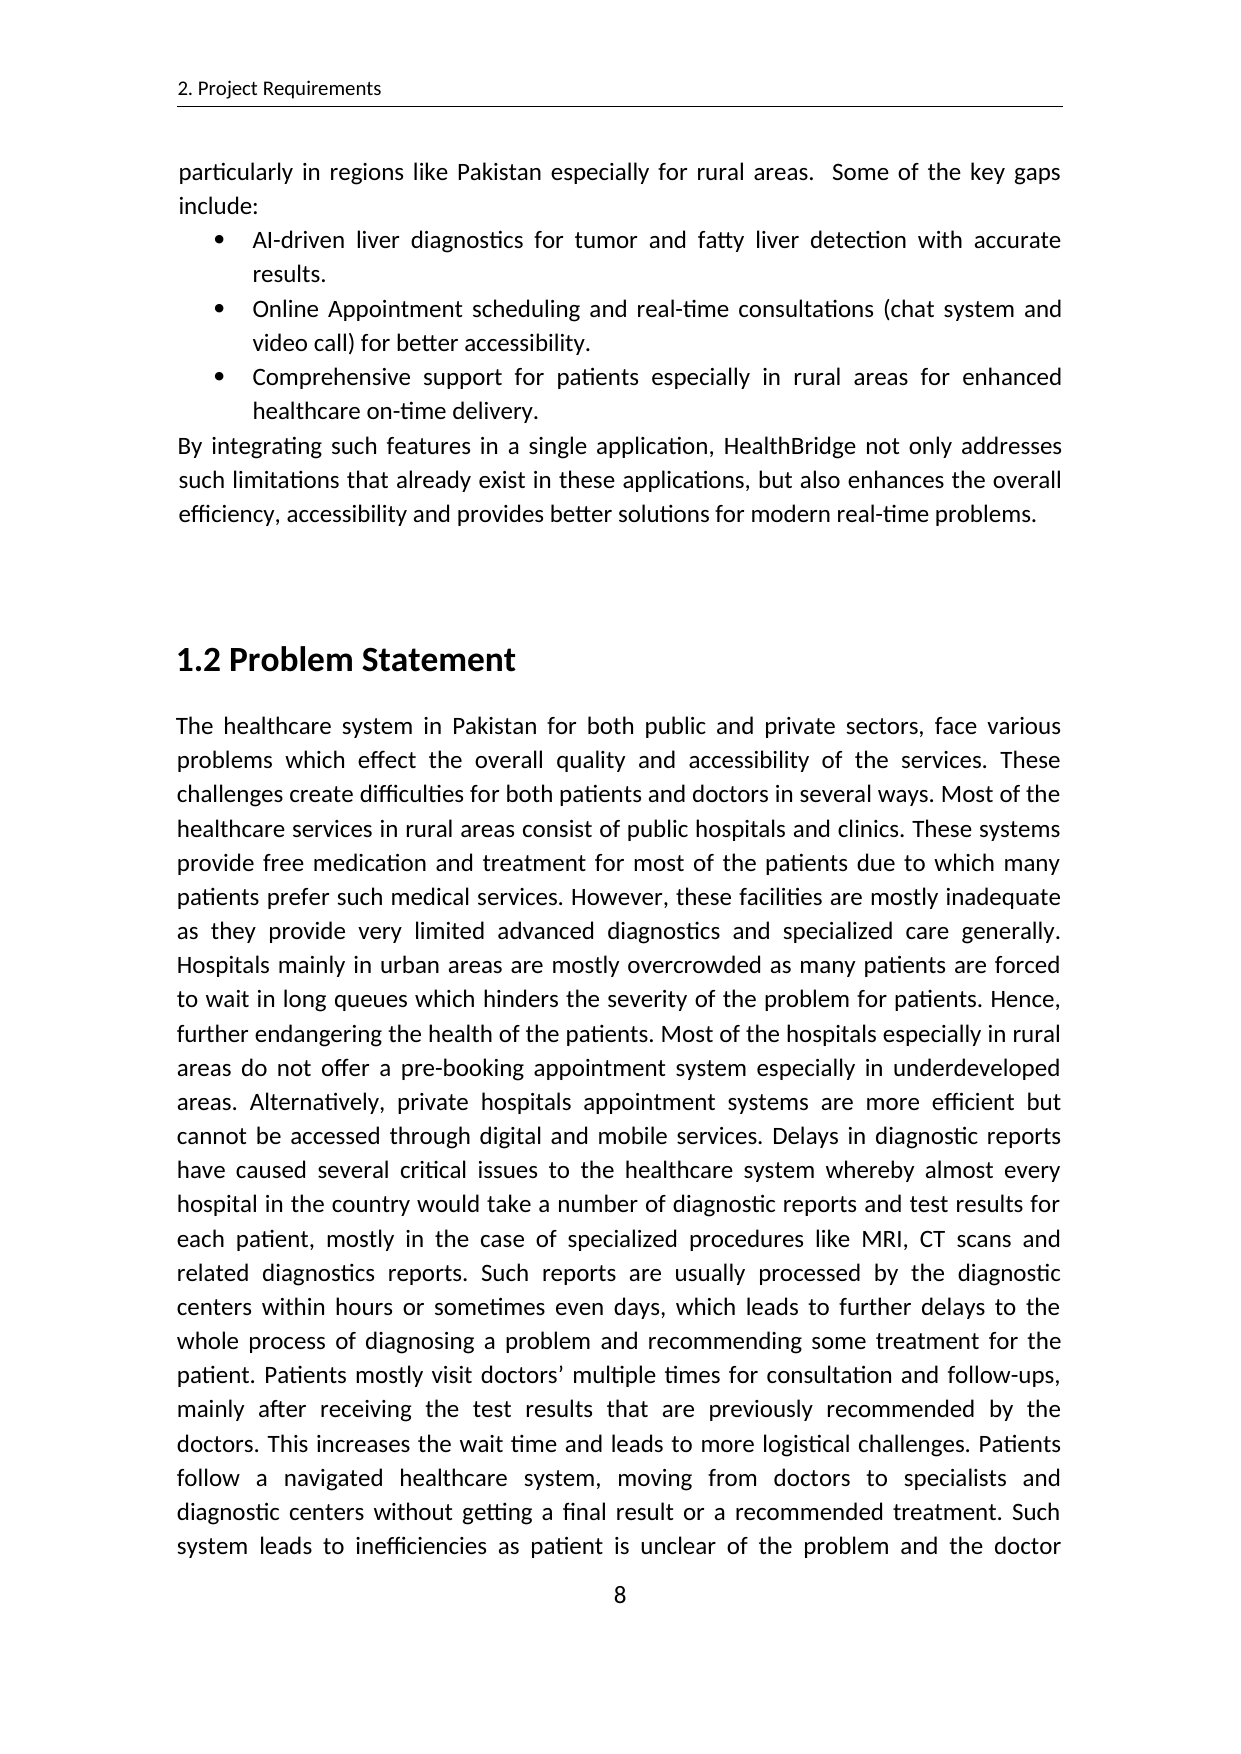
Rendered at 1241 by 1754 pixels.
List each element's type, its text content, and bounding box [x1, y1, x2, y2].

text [177, 156, 1063, 220]
text By integrating such features in a single application, HealthBridge not only addresses such limitations that already exist in these applications, but also enhances the overall efficiency, accessibility and provides better solutions for modern real-time problems. [177, 430, 1063, 529]
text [176, 710, 1062, 1561]
subtitle 1.2 Problem Statement [176, 637, 1063, 680]
list Online Appointment scheduling and real-time consultations (chat system and video call) for better accessibility. [215, 293, 1063, 357]
list Comprehensive support for patients especially in rural areas for enhanced healthcare on-time delivery. [215, 361, 1063, 426]
list AI-driven liver diagnostics for tumor and fatty liver detection with accurate results. [215, 224, 1063, 289]
